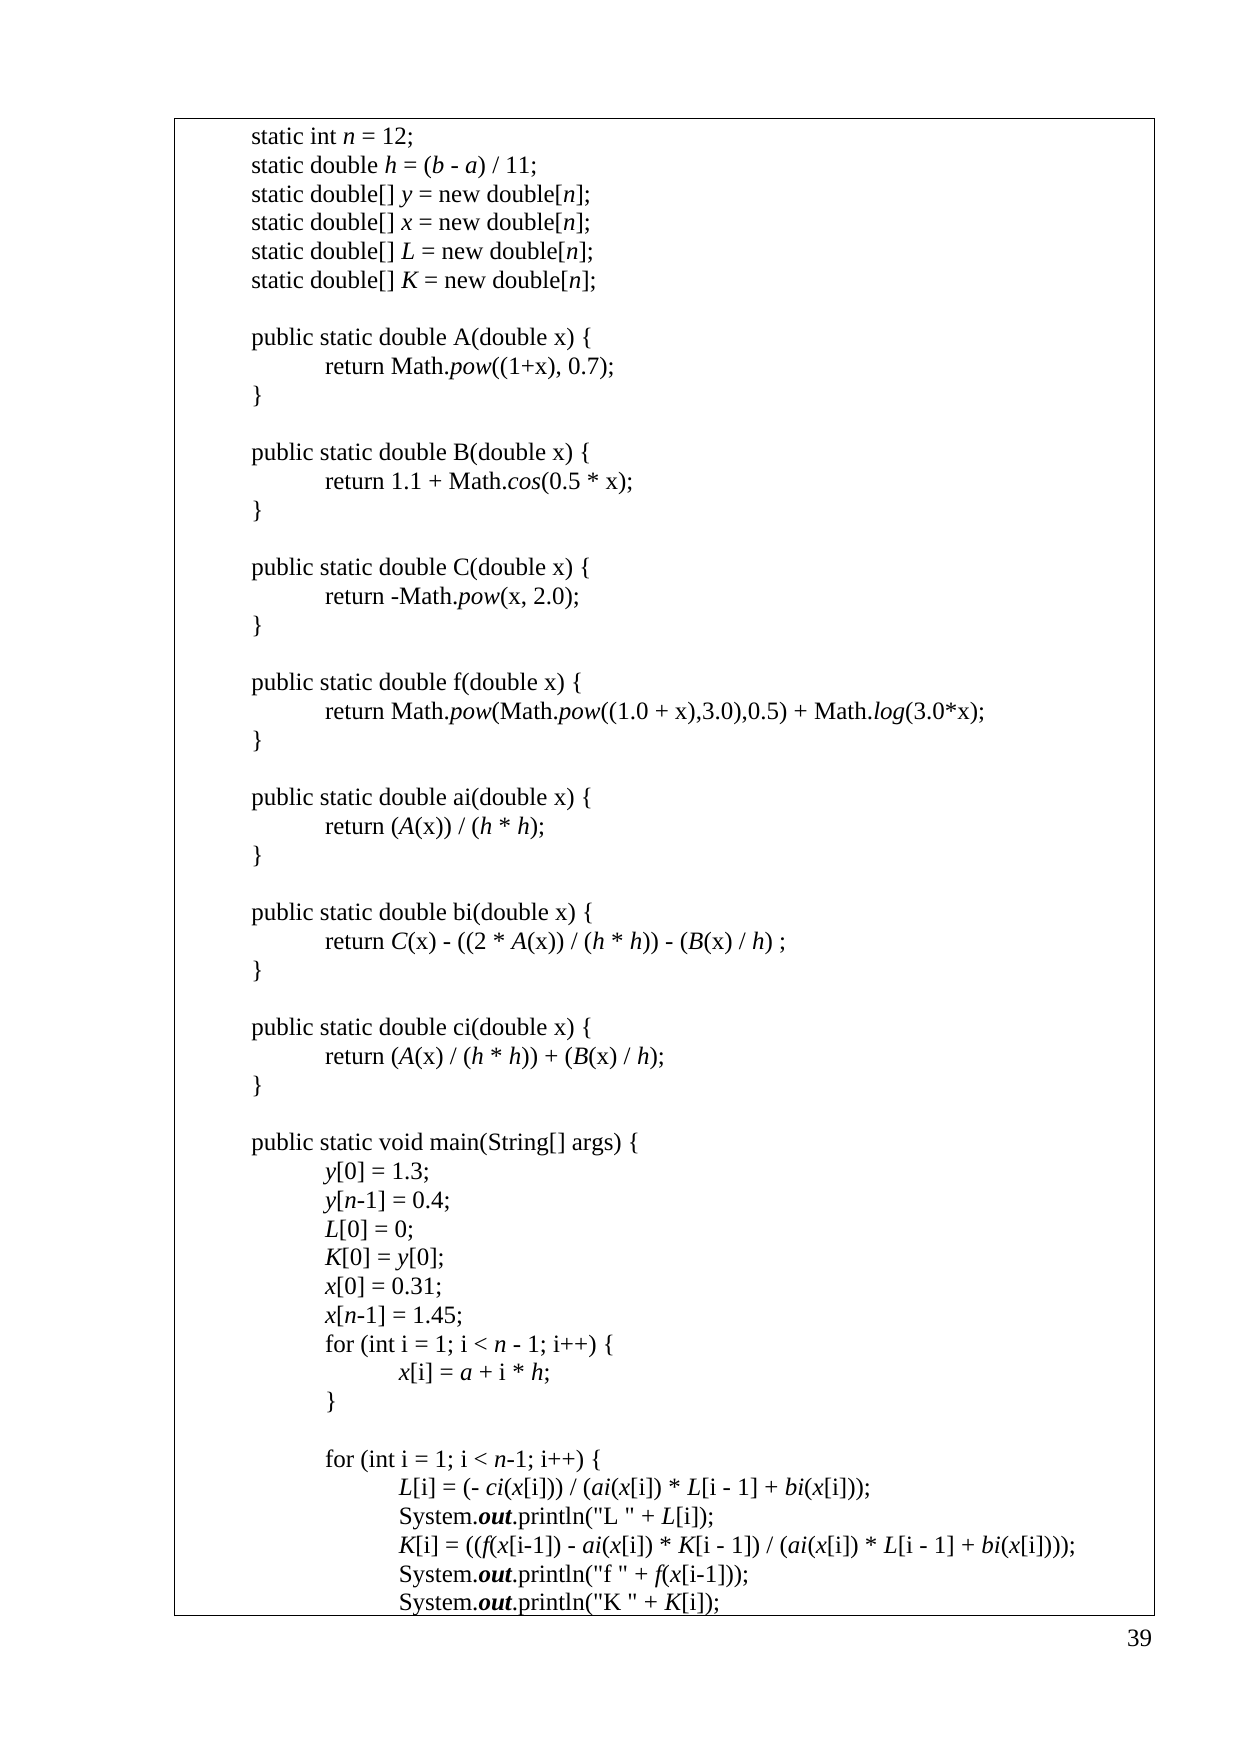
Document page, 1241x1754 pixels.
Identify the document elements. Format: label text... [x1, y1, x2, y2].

text public static void main(String[] args) { [177, 1127, 1152, 1156]
text x[n-1] = 1.45; [177, 1300, 1152, 1329]
text L[0] = 0; [177, 1214, 1152, 1242]
text static double[] L = new double[n]; [177, 236, 1152, 265]
text } [177, 610, 1152, 639]
text return C(x) - ((2 * A(x)) / (h * h)) - (B(x) / h) ; [177, 926, 1152, 955]
text System.out.println("f " + f(x[i-1])); [177, 1559, 1152, 1587]
text } [177, 725, 1152, 754]
text static double[] x = new double[n]; [177, 207, 1152, 236]
text return Math.pow((1+x), 0.7); [177, 351, 1152, 380]
text public static double ci(double x) { [177, 1012, 1152, 1041]
text y[n-1] = 0.4; [177, 1185, 1152, 1214]
text } [177, 840, 1152, 869]
text public static double ai(double x) { [177, 782, 1152, 811]
text } [177, 380, 1152, 409]
text System.out.println("K " + K[i]); [177, 1587, 1152, 1615]
text static double[] K = new double[n]; [177, 265, 1152, 294]
text } [177, 1386, 1152, 1415]
text public static double A(double x) { [177, 322, 1152, 351]
text public static double f(double x) { [177, 667, 1152, 696]
text x[0] = 0.31; [177, 1271, 1152, 1300]
text y[0] = 1.3; [177, 1156, 1152, 1185]
text return (A(x) / (h * h)) + (B(x) / h); [177, 1041, 1152, 1070]
text L[i] = (- ci(x[i])) / (ai(x[i]) * L[i - 1] + bi(x[i])); [177, 1472, 1152, 1501]
text public static double bi(double x) { [177, 897, 1152, 926]
text } [177, 1070, 1152, 1099]
text for (int i = 1; i < n-1; i++) { [177, 1444, 1152, 1472]
text static double h = (b - a) / 11; [177, 150, 1152, 179]
text K[i] = ((f(x[i-1]) - ai(x[i]) * K[i - 1]) / (ai(x[i]) * L[i - 1] + bi(x[i]))); [177, 1530, 1152, 1559]
text } [177, 495, 1152, 524]
text return Math.pow(Math.pow((1.0 + x),3.0),0.5) + Math.log(3.0*x); [177, 696, 1152, 725]
text public static double B(double x) { [177, 437, 1152, 466]
text static double[] y = new double[n]; [177, 179, 1152, 207]
text for (int i = 1; i < n - 1; i++) { [177, 1329, 1152, 1357]
text public static double C(double x) { [177, 552, 1152, 581]
text return (A(x)) / (h * h); [177, 811, 1152, 840]
text return 1.1 + Math.cos(0.5 * x); [177, 466, 1152, 495]
text static int n = 12; [175, 119, 1154, 150]
text x[i] = a + i * h; [177, 1357, 1152, 1386]
text return -Math.pow(x, 2.0); [177, 581, 1152, 610]
text System.out.println("L " + L[i]); [177, 1501, 1152, 1530]
text K[0] = y[0]; [177, 1242, 1152, 1271]
text } [177, 955, 1152, 984]
